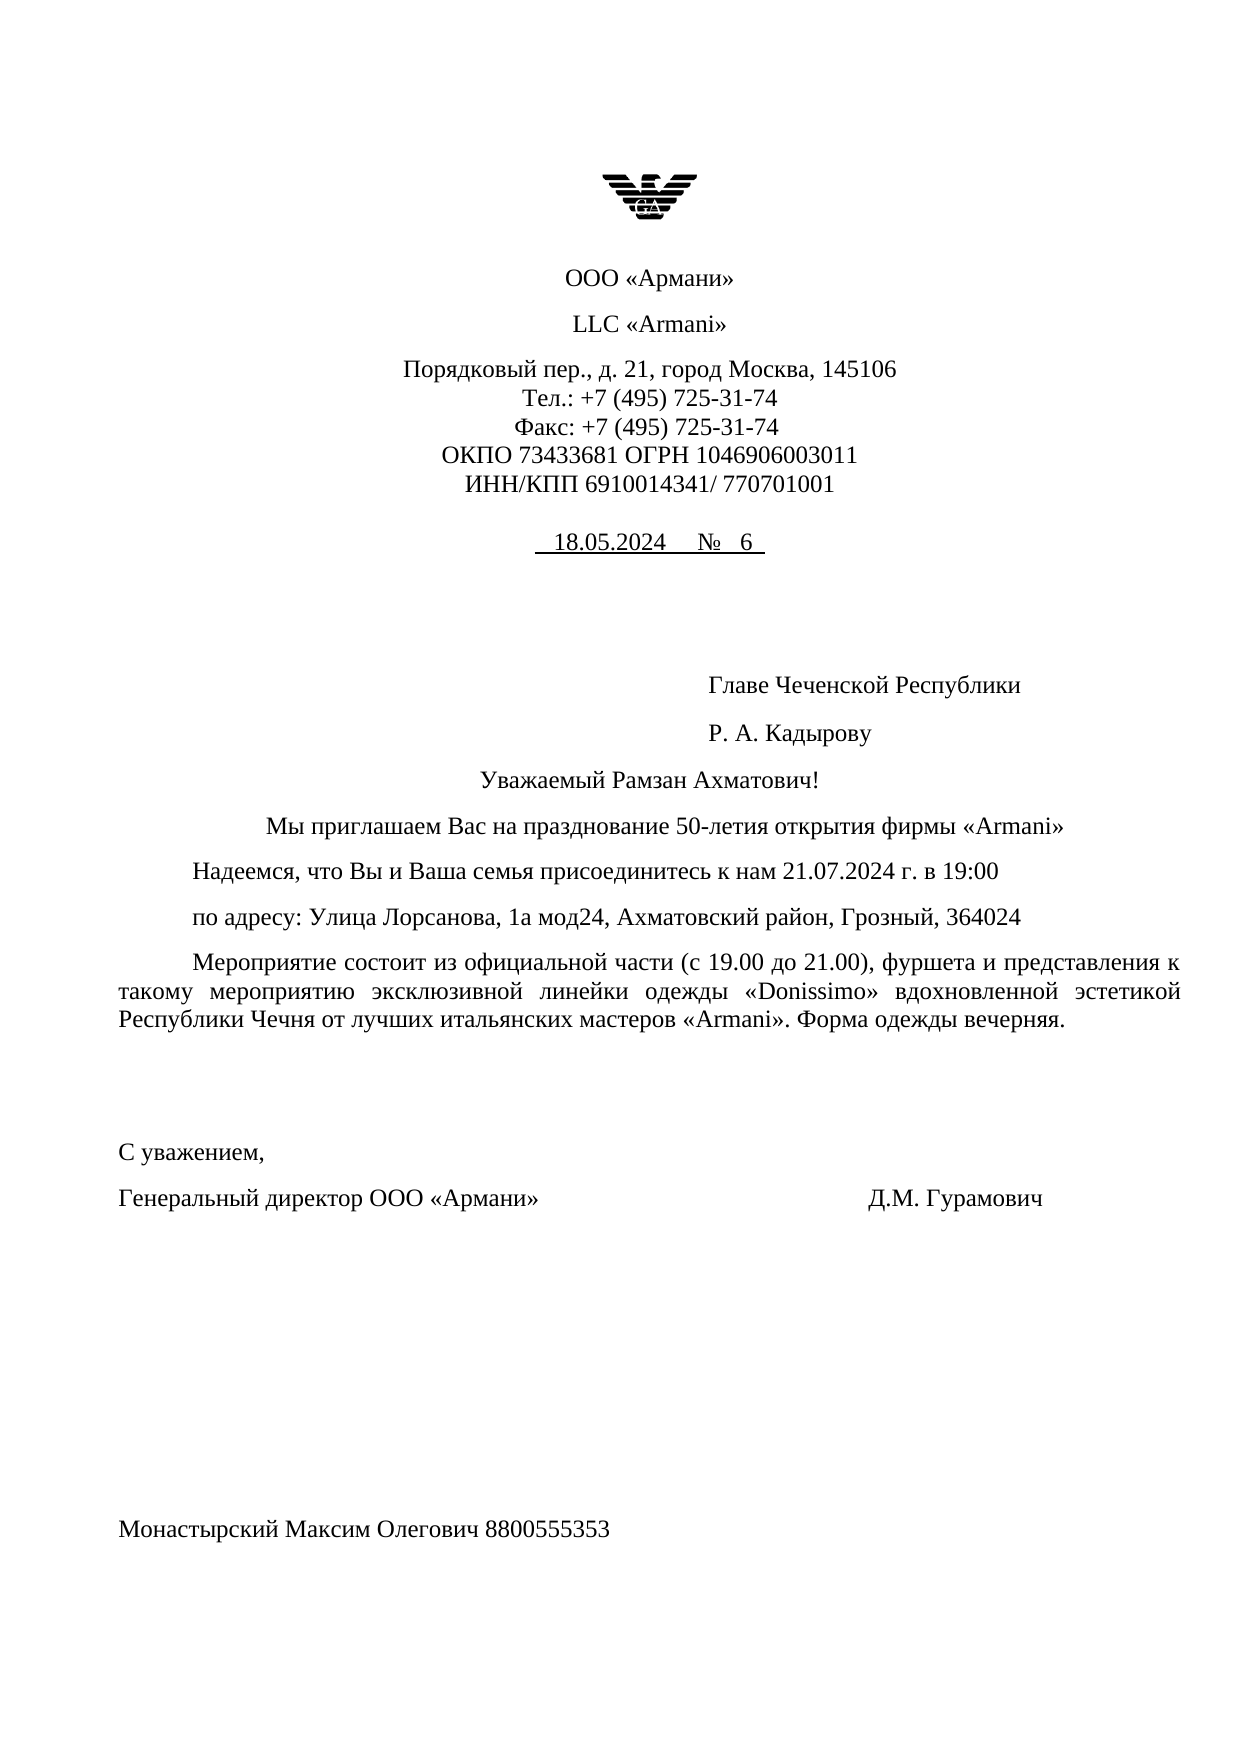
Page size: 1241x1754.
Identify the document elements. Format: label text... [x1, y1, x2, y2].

text Надеемся, что Вы и Ваша семья присоединитесь к нам 21.07.2024 г. в 19:00 [118, 856, 1181, 885]
text Мы приглашаем Вас на празднование 50-летия открытия фирмы «Armani» [118, 811, 1181, 839]
text ООО «Армани» [118, 263, 1181, 292]
text ИНН/КПП 6910014341/ 770701001 [717, 469, 1181, 498]
text Монастырский Максим Олегович 8800555353 [118, 1514, 1181, 1543]
text Мероприятие состоит из официальной части (с 19.00 до 21.00), фуршета и представления к такому мероприятию эксклюзивной линейки одежды «Donissimo» вдохновленной эстетикой Республики Чечня от лучших итальянских мастеров «Armani». Форма одежды вечерняя. [118, 947, 1181, 1033]
text по адресу: Улица Лорсанова, 1а мод24, Ахматовский район, Грозный, 364024 [118, 902, 1181, 930]
text ОКПО 73433681 ОГРН 1046906003011 [118, 441, 1181, 469]
text Генеральный директор ООО «Армани» Д.М. Гурамович [118, 1183, 1181, 1211]
text Тел.: +7 (495) 725-31-74 [118, 383, 1181, 412]
text С уважением, [118, 1137, 1181, 1166]
text Порядковый пер., д. 21, город Москва, 145106 [118, 354, 1181, 383]
text Уважаемый Рамзан Ахматович! [118, 765, 1181, 794]
picture [598, 146, 701, 247]
text LLC «Armani» [118, 309, 1181, 338]
text Главе Чеченской Республики [118, 639, 1181, 699]
text ИНН/КПП 6910014341/ 770701001 [118, 469, 585, 498]
text 18.05.2024 № 6 [118, 527, 1181, 556]
text Факс: +7 (495) 725-31-74 [118, 412, 1181, 441]
text Р. А. Кадырову [118, 718, 1181, 746]
